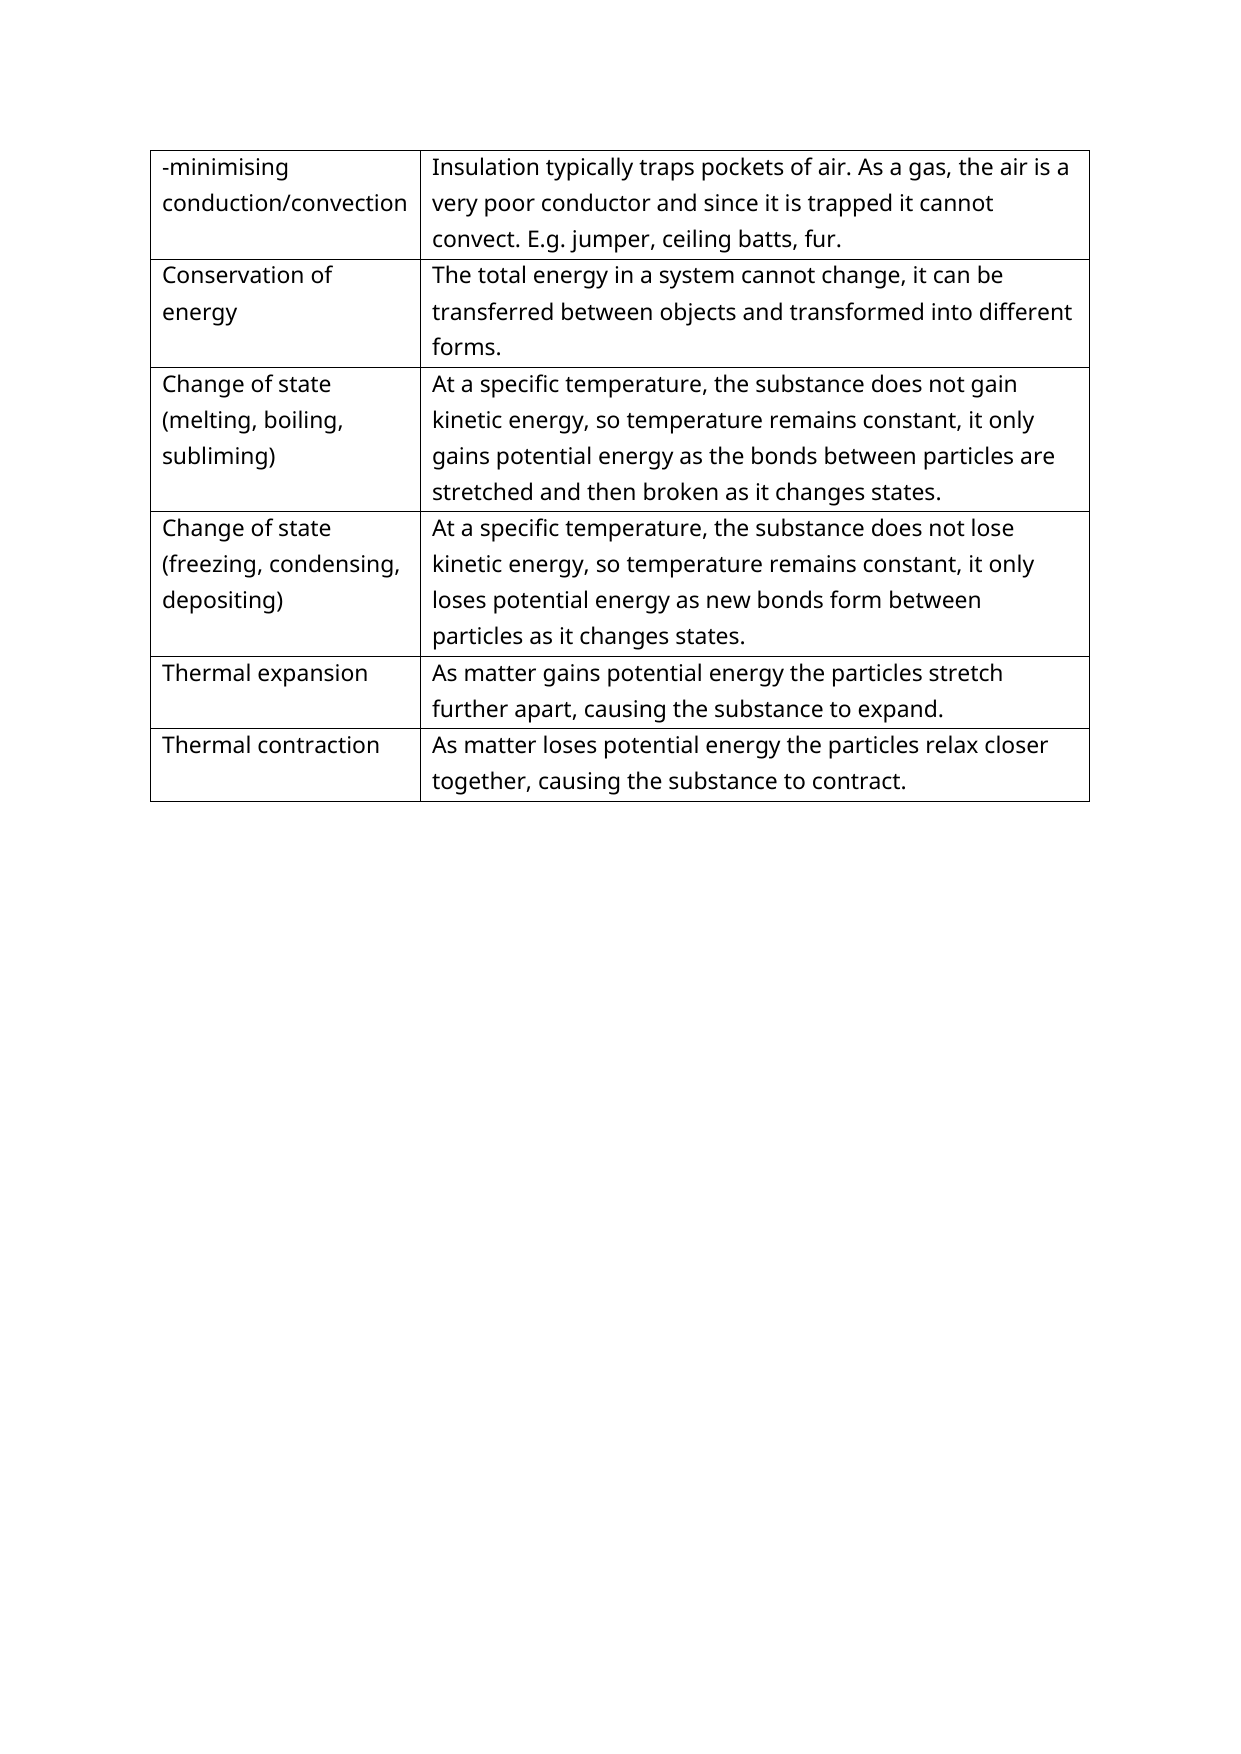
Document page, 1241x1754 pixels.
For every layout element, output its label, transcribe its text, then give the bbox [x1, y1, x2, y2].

table_cell -minimising conduction/convection [151, 151, 420, 258]
table_cell As matter loses potential energy the particles relax closer together, causing the substance to contract. [421, 729, 1089, 801]
table_cell The total energy in a system cannot change, it can be transferred between objects and transformed into different forms. [421, 260, 1089, 367]
table_cell At a specific temperature, the substance does not gain kinetic energy, so temperature remains constant, it only gains potential energy as the bonds between particles are stretched and then broken as it changes states. [421, 368, 1089, 511]
table_cell Conservation of energy [151, 260, 420, 367]
table_cell Thermal expansion [151, 657, 420, 728]
table_cell As matter gains potential energy the particles stretch further apart, causing the substance to expand. [421, 657, 1089, 728]
table_cell Change of state (freezing, condensing, depositing) [151, 512, 420, 656]
table_cell At a specific temperature, the substance does not lose kinetic energy, so temperature remains constant, it only loses potential energy as new bonds form between particles as it changes states. [421, 512, 1089, 656]
table_cell Insulation typically traps pockets of air. As a gas, the air is a very poor conductor and since it is trapped it cannot convect. E.g. jumper, ceiling batts, fur. [421, 151, 1089, 258]
table_cell Thermal contraction [151, 729, 420, 801]
table_cell Change of state (melting, boiling, subliming) [151, 368, 420, 511]
